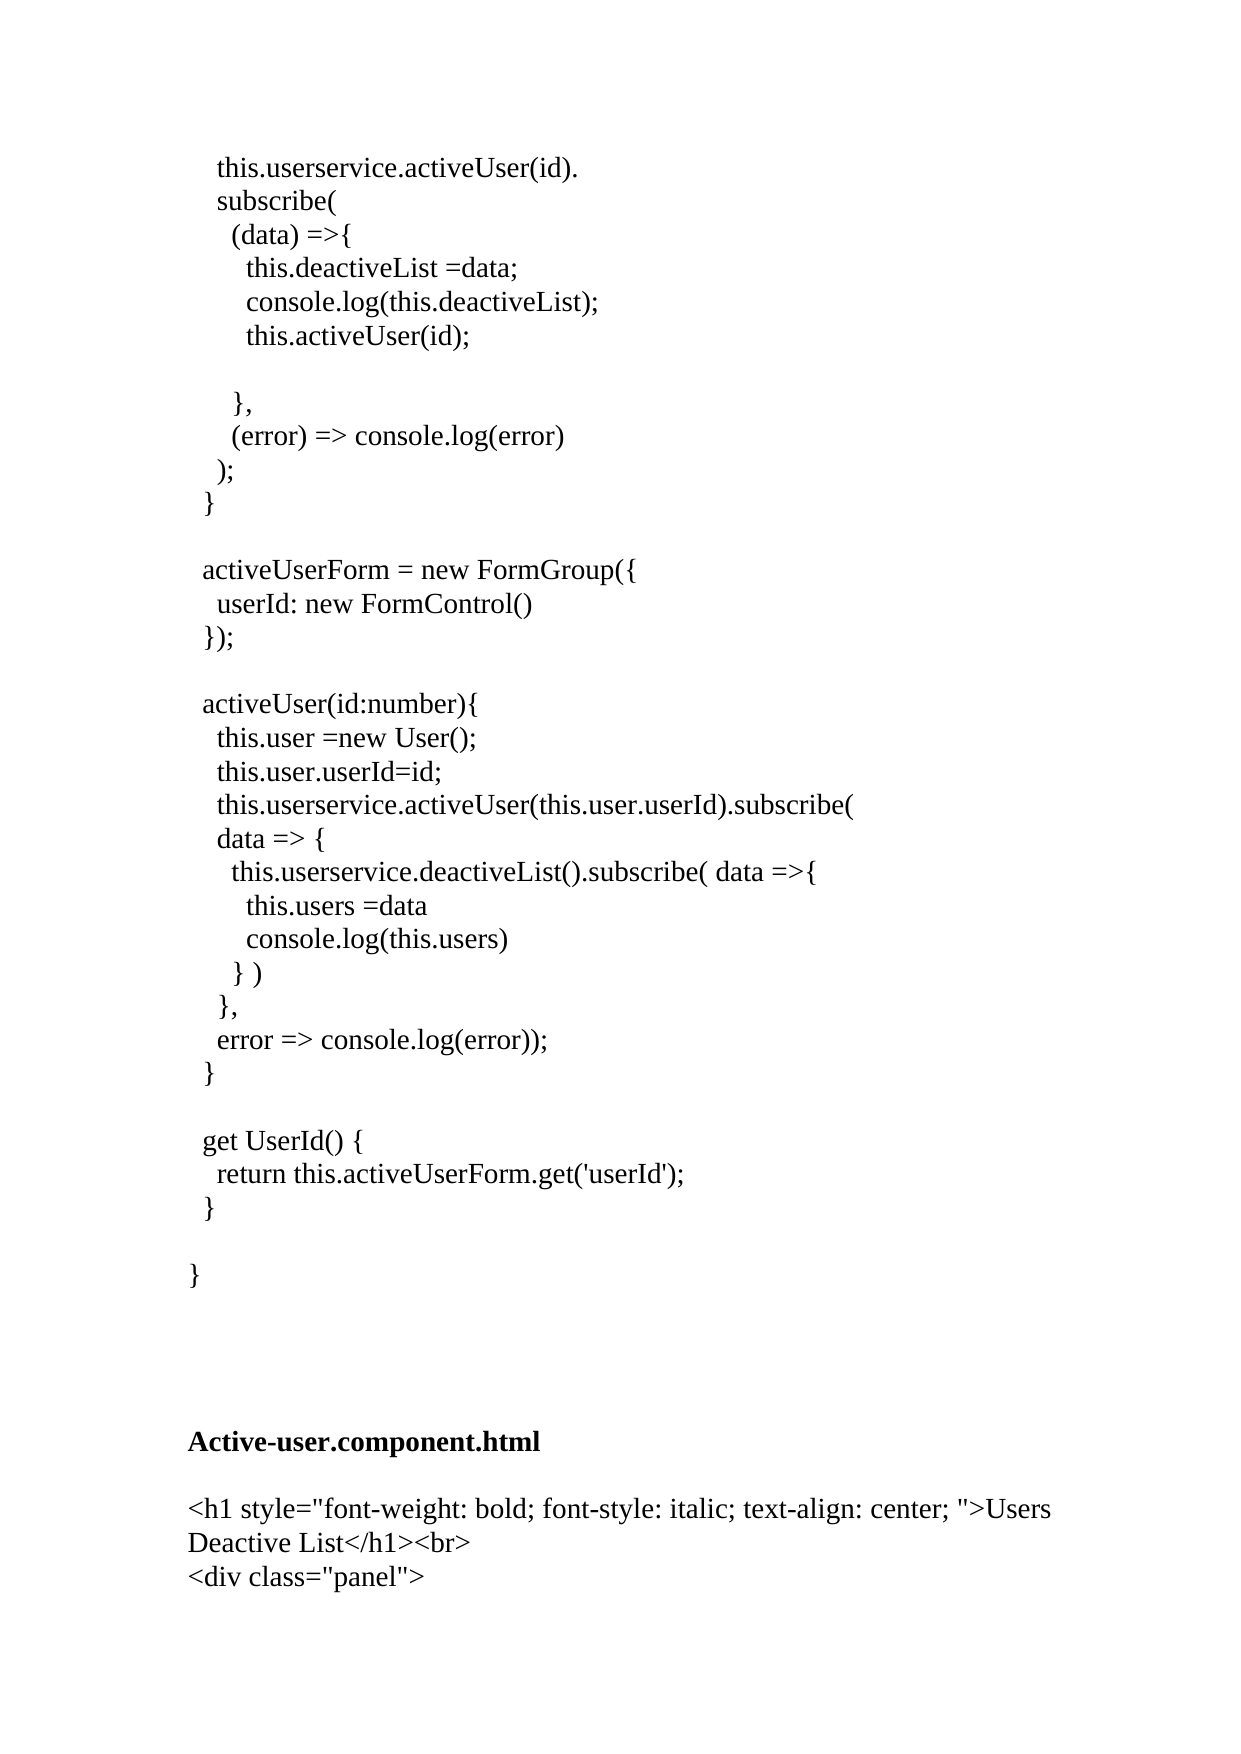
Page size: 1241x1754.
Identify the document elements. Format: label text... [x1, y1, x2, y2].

list console.log(this.users) [187, 921, 1053, 955]
list } ) [187, 955, 1053, 988]
list Active-user.component.html [187, 1424, 1053, 1458]
list return this.activeUserForm.get('userId'); [187, 1156, 1053, 1190]
list this.users =data [187, 888, 1053, 921]
list this.userservice.activeUser(id). [187, 150, 1053, 183]
list error => console.log(error)); [187, 1022, 1053, 1056]
list this.deactiveList =data; [187, 251, 1053, 284]
list data => { [187, 821, 1053, 854]
list this.userservice.activeUser(this.user.userId).subscribe( [187, 787, 1053, 821]
list (error) => console.log(error) [187, 418, 1053, 452]
list }, [187, 988, 1053, 1022]
list userId: new FormControl() [187, 586, 1053, 619]
list <h1 style="font-weight: bold; font-style: italic; text-align: center; ">Users Deactive List</h1><br> [187, 1492, 1053, 1559]
list this.user =new User(); [187, 720, 1053, 754]
list get UserId() { [187, 1123, 1053, 1156]
list activeUser(id:number){ [187, 687, 1053, 720]
list }); [187, 619, 1053, 653]
list (data) =>{ [187, 217, 1053, 251]
list <div class="panel"> [187, 1559, 1053, 1592]
list } [187, 1056, 1053, 1089]
list } [187, 485, 1053, 519]
list ); [187, 452, 1053, 485]
list this.user.userId=id; [187, 754, 1053, 787]
list this.userservice.deactiveList().subscribe( data =>{ [187, 854, 1053, 888]
list } [187, 1190, 1053, 1223]
list this.activeUser(id); [187, 318, 1053, 351]
list console.log(this.deactiveList); [187, 284, 1053, 318]
list activeUserForm = new FormGroup({ [187, 552, 1053, 586]
list }, [187, 385, 1053, 418]
list subscribe( [187, 183, 1053, 217]
list } [187, 1257, 1053, 1290]
